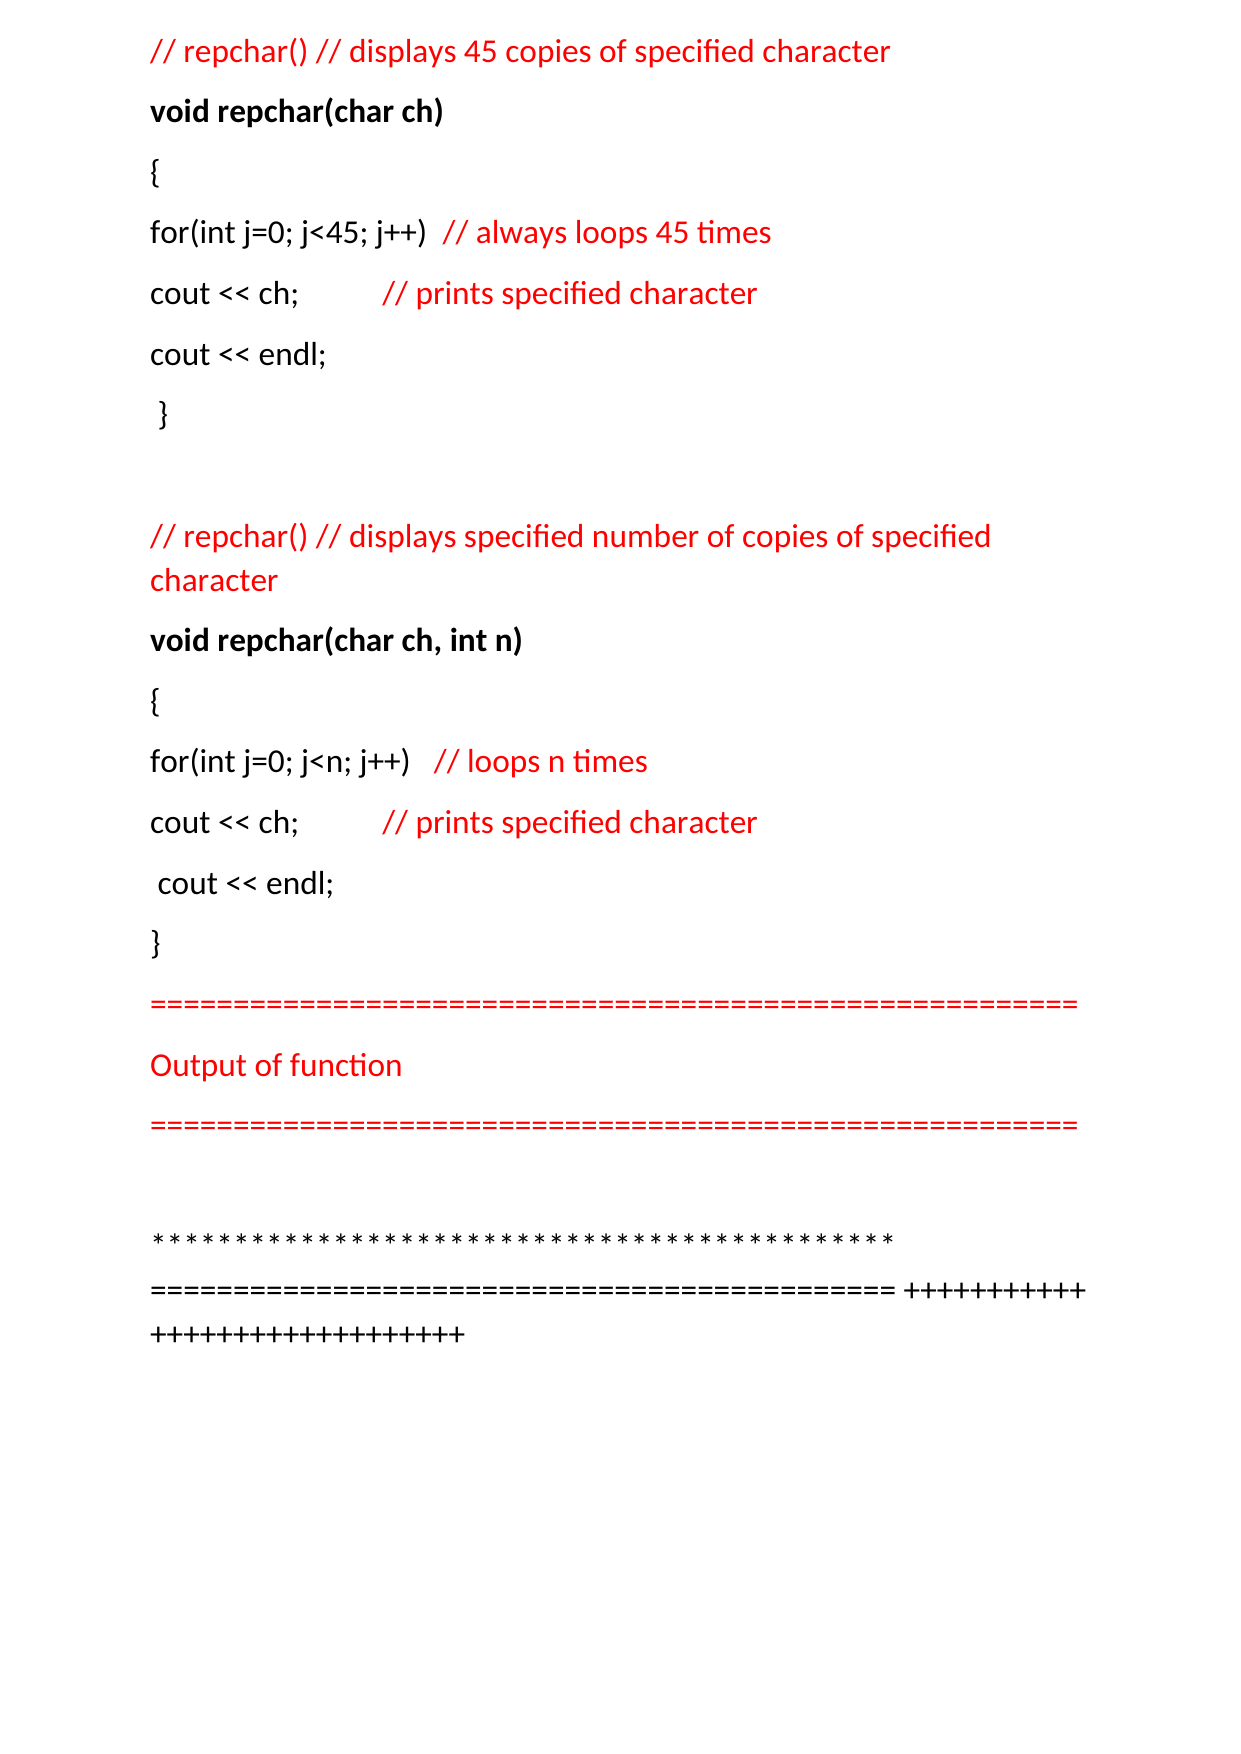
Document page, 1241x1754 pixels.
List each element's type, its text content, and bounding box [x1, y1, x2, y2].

text for(int j=0; j<n; j++) // loops n times [150, 740, 1090, 781]
text { [150, 680, 1090, 721]
text cout << endl; [150, 333, 1090, 373]
text // repchar() // displays specified number of copies of specified character [150, 514, 1090, 599]
text cout << endl; [150, 862, 1090, 902]
text cout << ch; // prints specified character [150, 272, 1090, 313]
text void repchar(char ch, int n) [150, 619, 1090, 660]
text for(int j=0; j<45; j++) // always loops 45 times [150, 211, 1090, 252]
text } [150, 922, 1090, 963]
text } [150, 393, 1090, 434]
text ======================================================== [150, 983, 1090, 1024]
text ********************************************* ============================================= ++++++++++++++++++++++++++++++ [150, 1225, 1090, 1354]
text ======================================================== [150, 1104, 1090, 1145]
text // repchar() // displays 45 copies of specified character [150, 29, 1090, 70]
text { [150, 151, 1090, 192]
text Output of function [150, 1043, 1090, 1084]
text void repchar(char ch) [150, 90, 1090, 131]
text cout << ch; // prints specified character [150, 801, 1090, 842]
